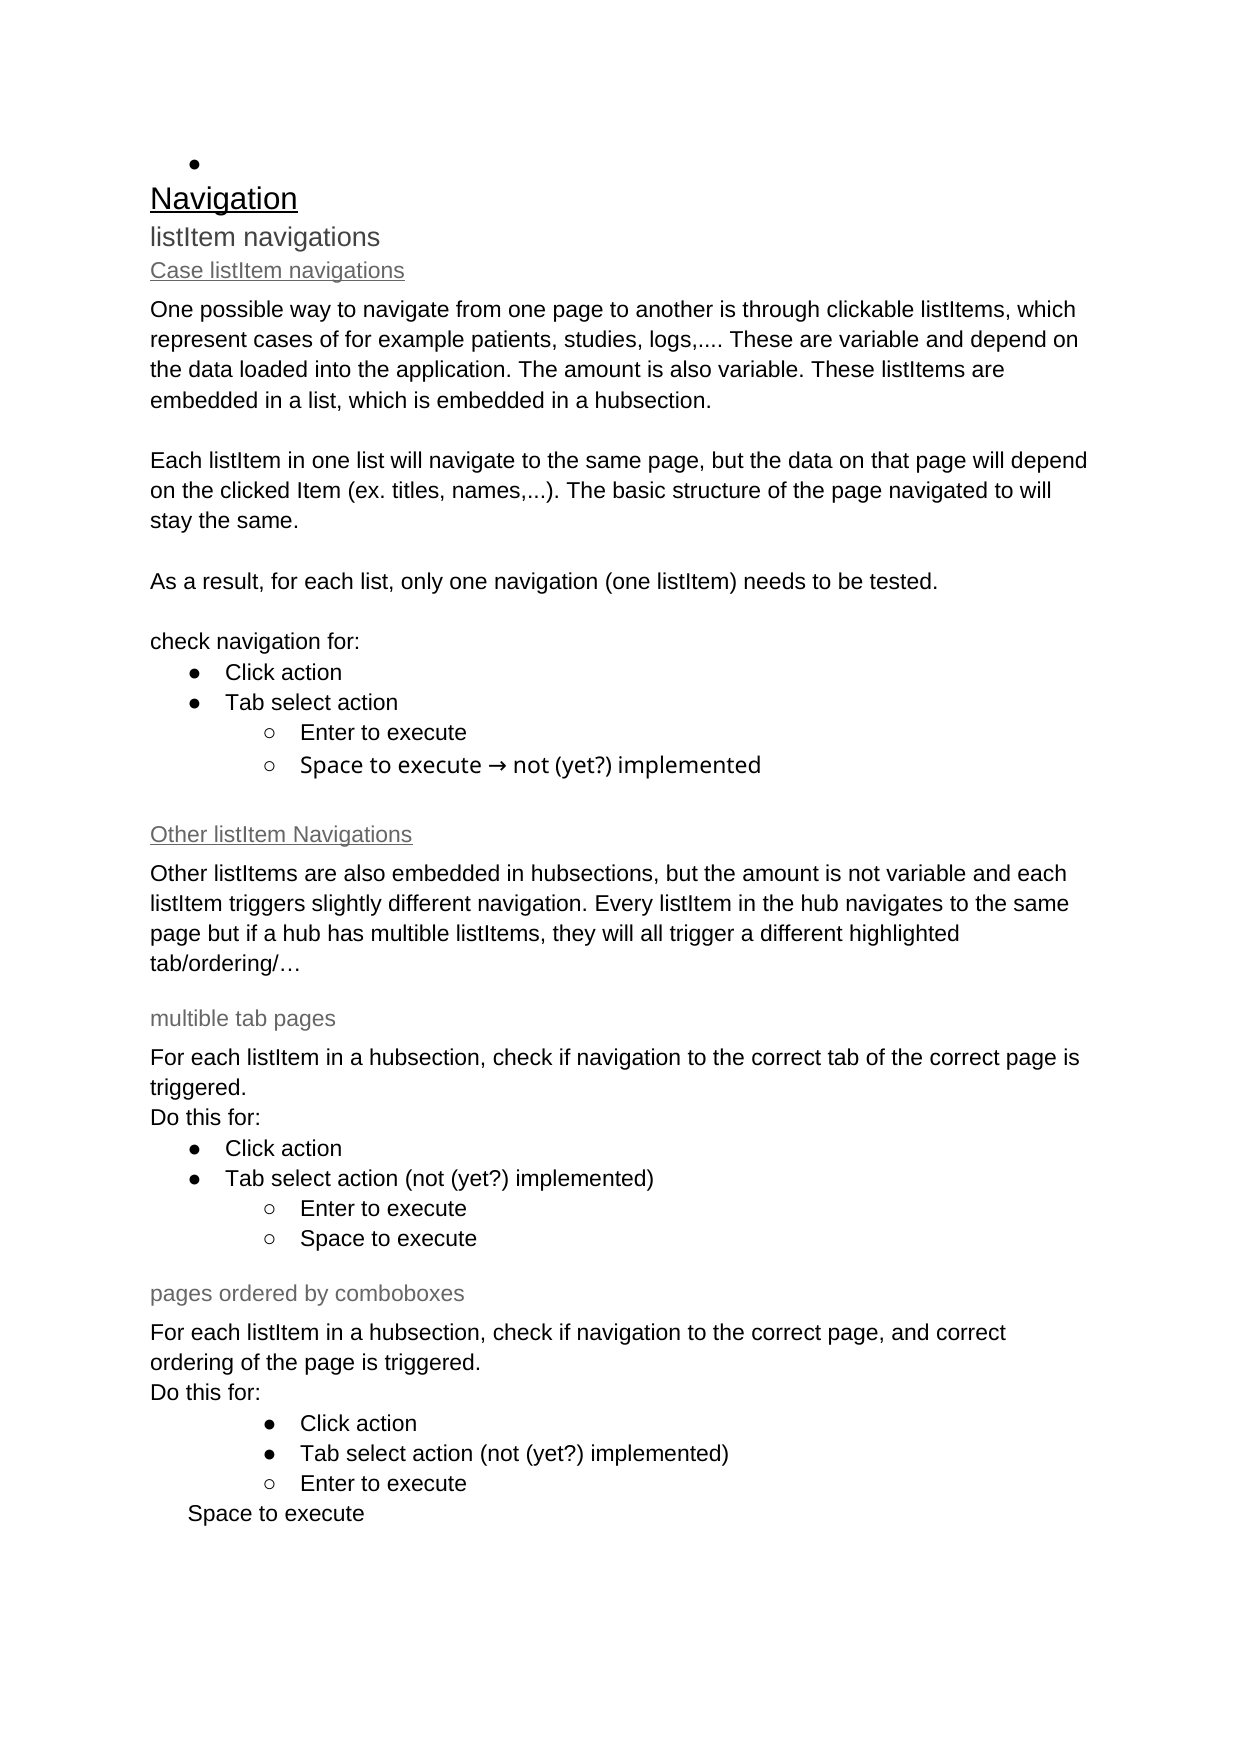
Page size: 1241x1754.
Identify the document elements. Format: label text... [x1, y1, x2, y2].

list Enter to execute [262, 1195, 1090, 1221]
list Enter to execute [262, 719, 1090, 745]
list Space to execute [262, 1225, 1090, 1251]
subtitle multible tab pages [150, 1005, 1090, 1032]
text For each listItem in a hubsection, check if navigation to the correct page, and correct ordering of the page is triggered. [150, 1319, 1090, 1375]
subtitle pages ordered by comboboxes [150, 1280, 1090, 1307]
text Other listItems are also embedded in hubsections, but the amount is not variable and each listItem triggers slightly different navigation. Every listItem in the hub navigates to the same page but if a hub has multible listItems, they will all trigger a different highlighted tab/ordering/… [150, 859, 1090, 976]
list Click action [187, 1134, 1090, 1161]
text As a result, for each list, only one navigation (one listItem) needs to be tested. [150, 568, 1090, 594]
list Space to execute → not (yet?) implemented [262, 749, 1090, 780]
text For each listItem in a hubsection, check if navigation to the correct tab of the correct page is triggered. [150, 1044, 1090, 1100]
text Each listItem in one list will navigate to the same page, but the data on that page will depend on the clicked Item (ex. titles, names,...). The basic structure of the page navigated to will stay the same. [150, 447, 1090, 534]
list Tab select action [187, 689, 1090, 715]
text One possible way to navigate from one page to another is through clickable listItems, which represent cases of for example patients, studies, logs,.... These are variable and depend on the data loaded into the application. The amount is also variable. These listItems are embedded in a list, which is embedded in a hubsection. [150, 296, 1090, 413]
list Click action [187, 658, 1090, 685]
list Enter to execute [262, 1470, 1090, 1496]
text Space to execute [187, 1500, 1090, 1526]
subtitle Case listItem navigations [150, 257, 1090, 284]
subtitle Navigation [150, 180, 1090, 216]
list Tab select action (not (yet?) implemented) [187, 1165, 1090, 1191]
subtitle listItem navigations [150, 221, 1090, 253]
list Click action [225, 1409, 1090, 1436]
subtitle Other listItem Navigations [150, 821, 1090, 847]
text check navigation for: [150, 628, 1090, 654]
list Tab select action (not (yet?) implemented) [225, 1440, 1090, 1466]
text Do this for: [150, 1104, 1090, 1131]
text Do this for: [150, 1379, 1090, 1406]
